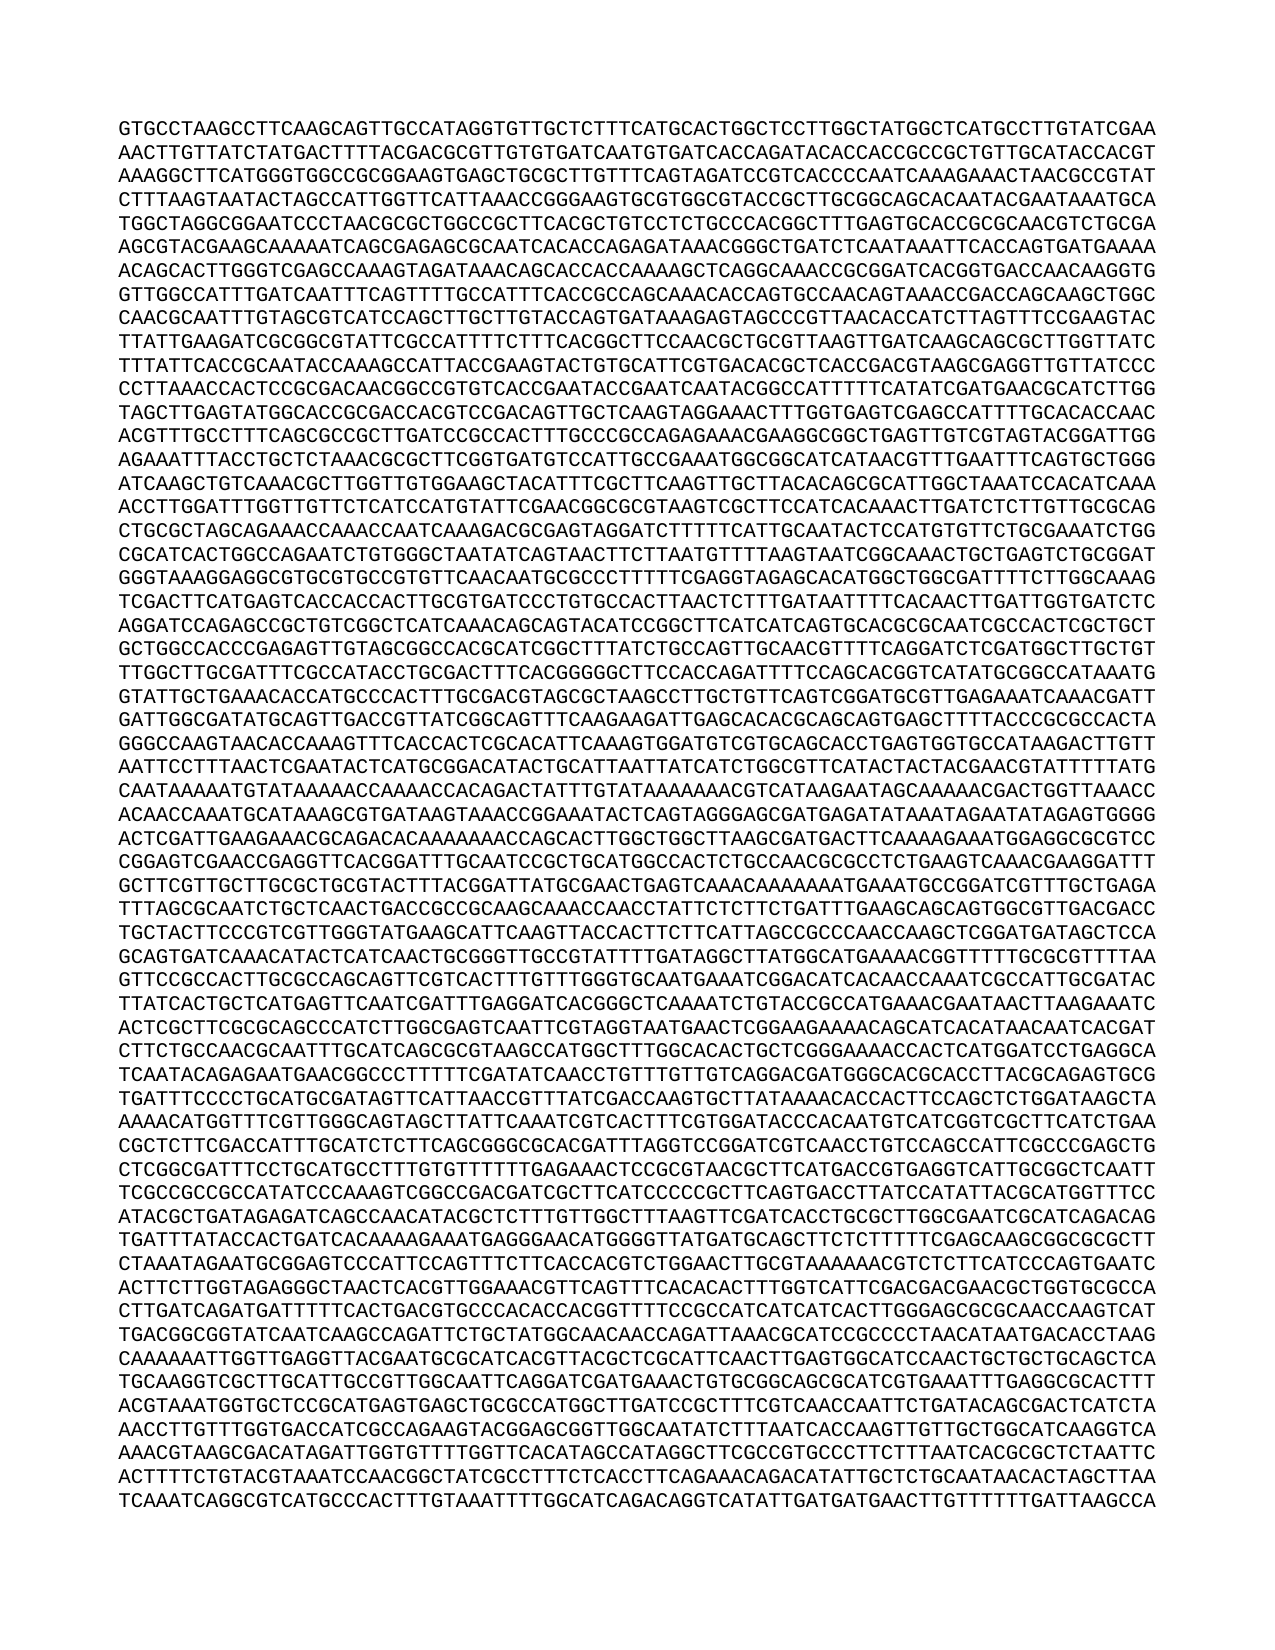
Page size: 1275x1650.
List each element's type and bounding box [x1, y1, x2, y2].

text [118, 118, 1157, 1513]
